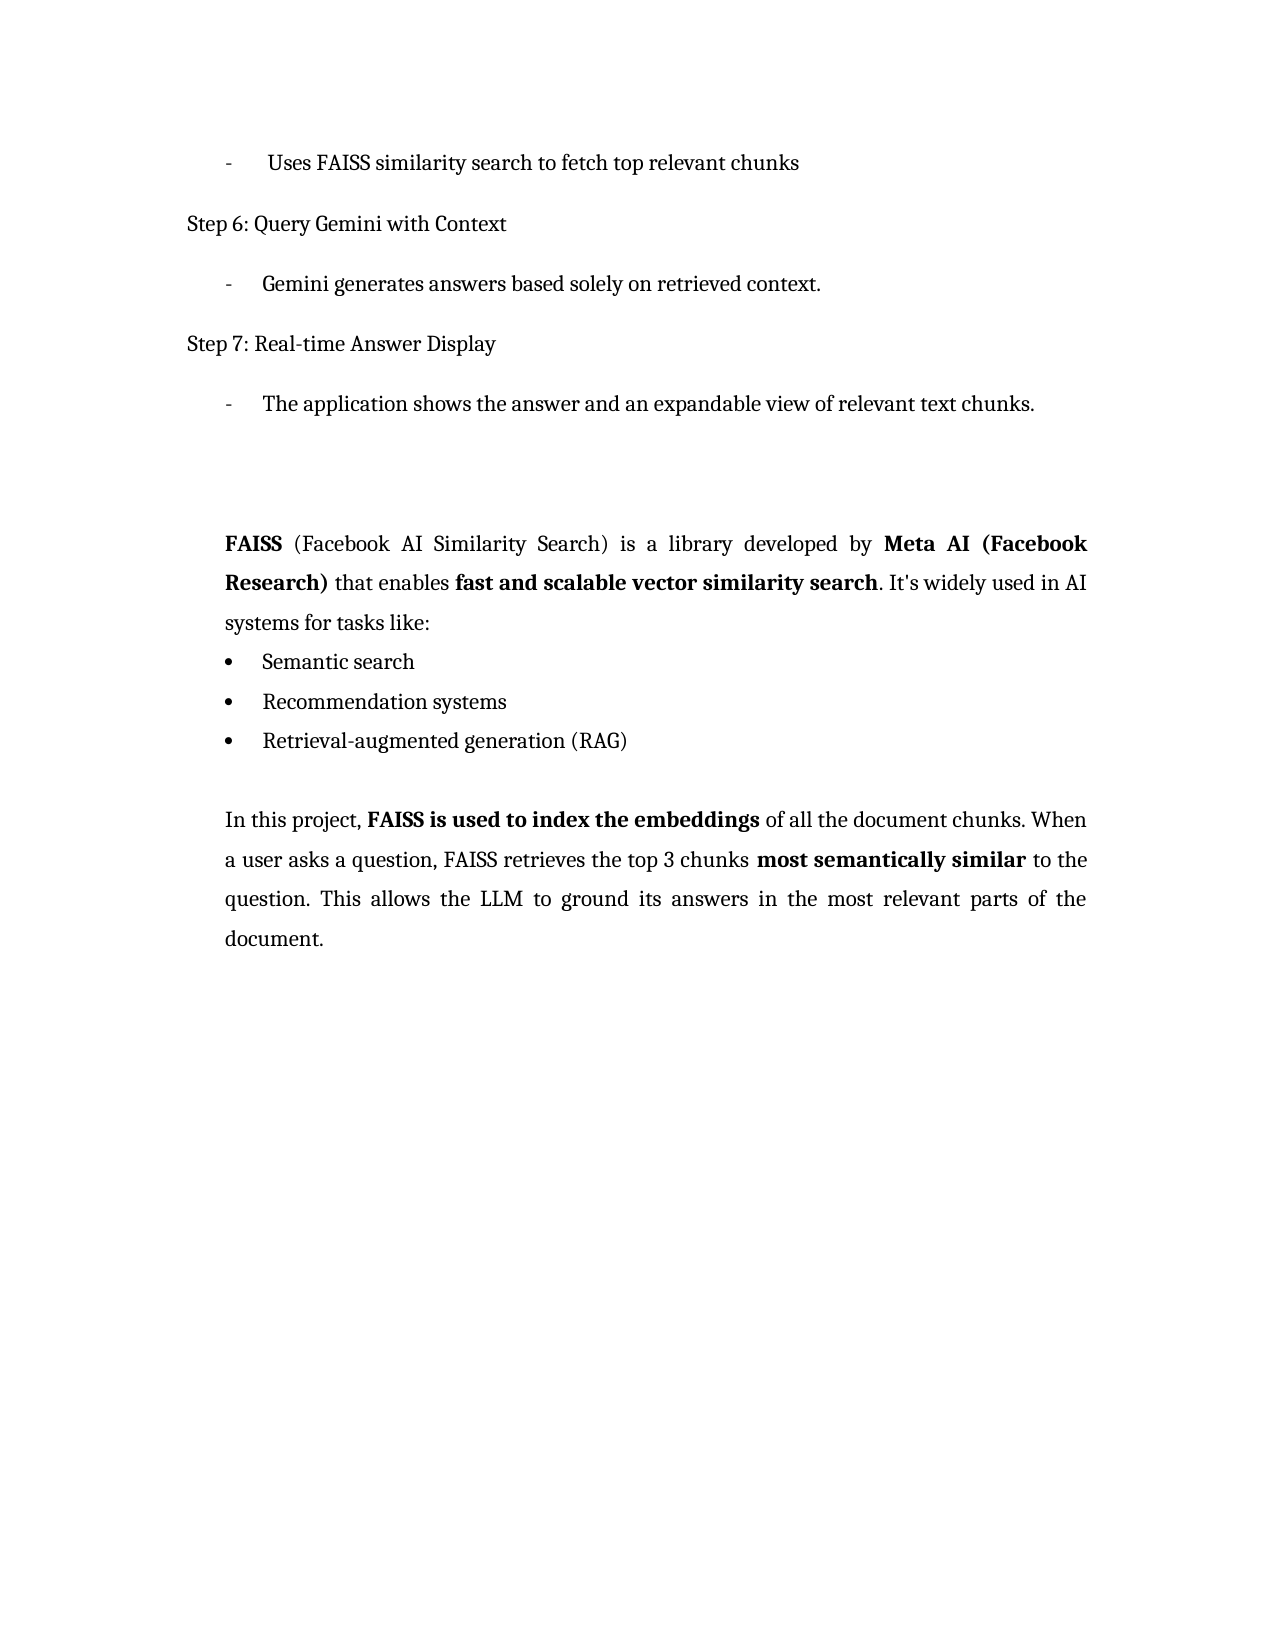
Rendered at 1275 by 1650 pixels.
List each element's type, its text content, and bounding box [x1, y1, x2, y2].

list The application shows the answer and an expandable view of relevant text chunks. [225, 391, 1087, 418]
list Recommendation systems [225, 688, 1087, 715]
list In this project, FAISS is used to index the embeddings of all the document chunks. When a user asks a question, FAISS retrieves the top 3 chunks most semantically similar to the question. This allows the LLM to ground its answers in the most relevant parts of the document. [225, 807, 1087, 952]
list Retrieval-augmented generation (RAG) [225, 728, 1087, 754]
list Semantic search [225, 649, 1087, 675]
text Step 6: Query Gemini with Context [187, 210, 1087, 237]
list Gemini generates answers based solely on retrieved context. [225, 271, 1087, 297]
list FAISS (Facebook AI Similarity Search) is a library developed by Meta AI (Facebook Research) that enables fast and scalable vector similarity search. It's widely used in AI systems for tasks like: [225, 531, 1087, 636]
text Step 7: Real-time Answer Display [187, 331, 1087, 357]
list Uses FAISS similarity search to fetch top relevant chunks [225, 150, 1087, 176]
